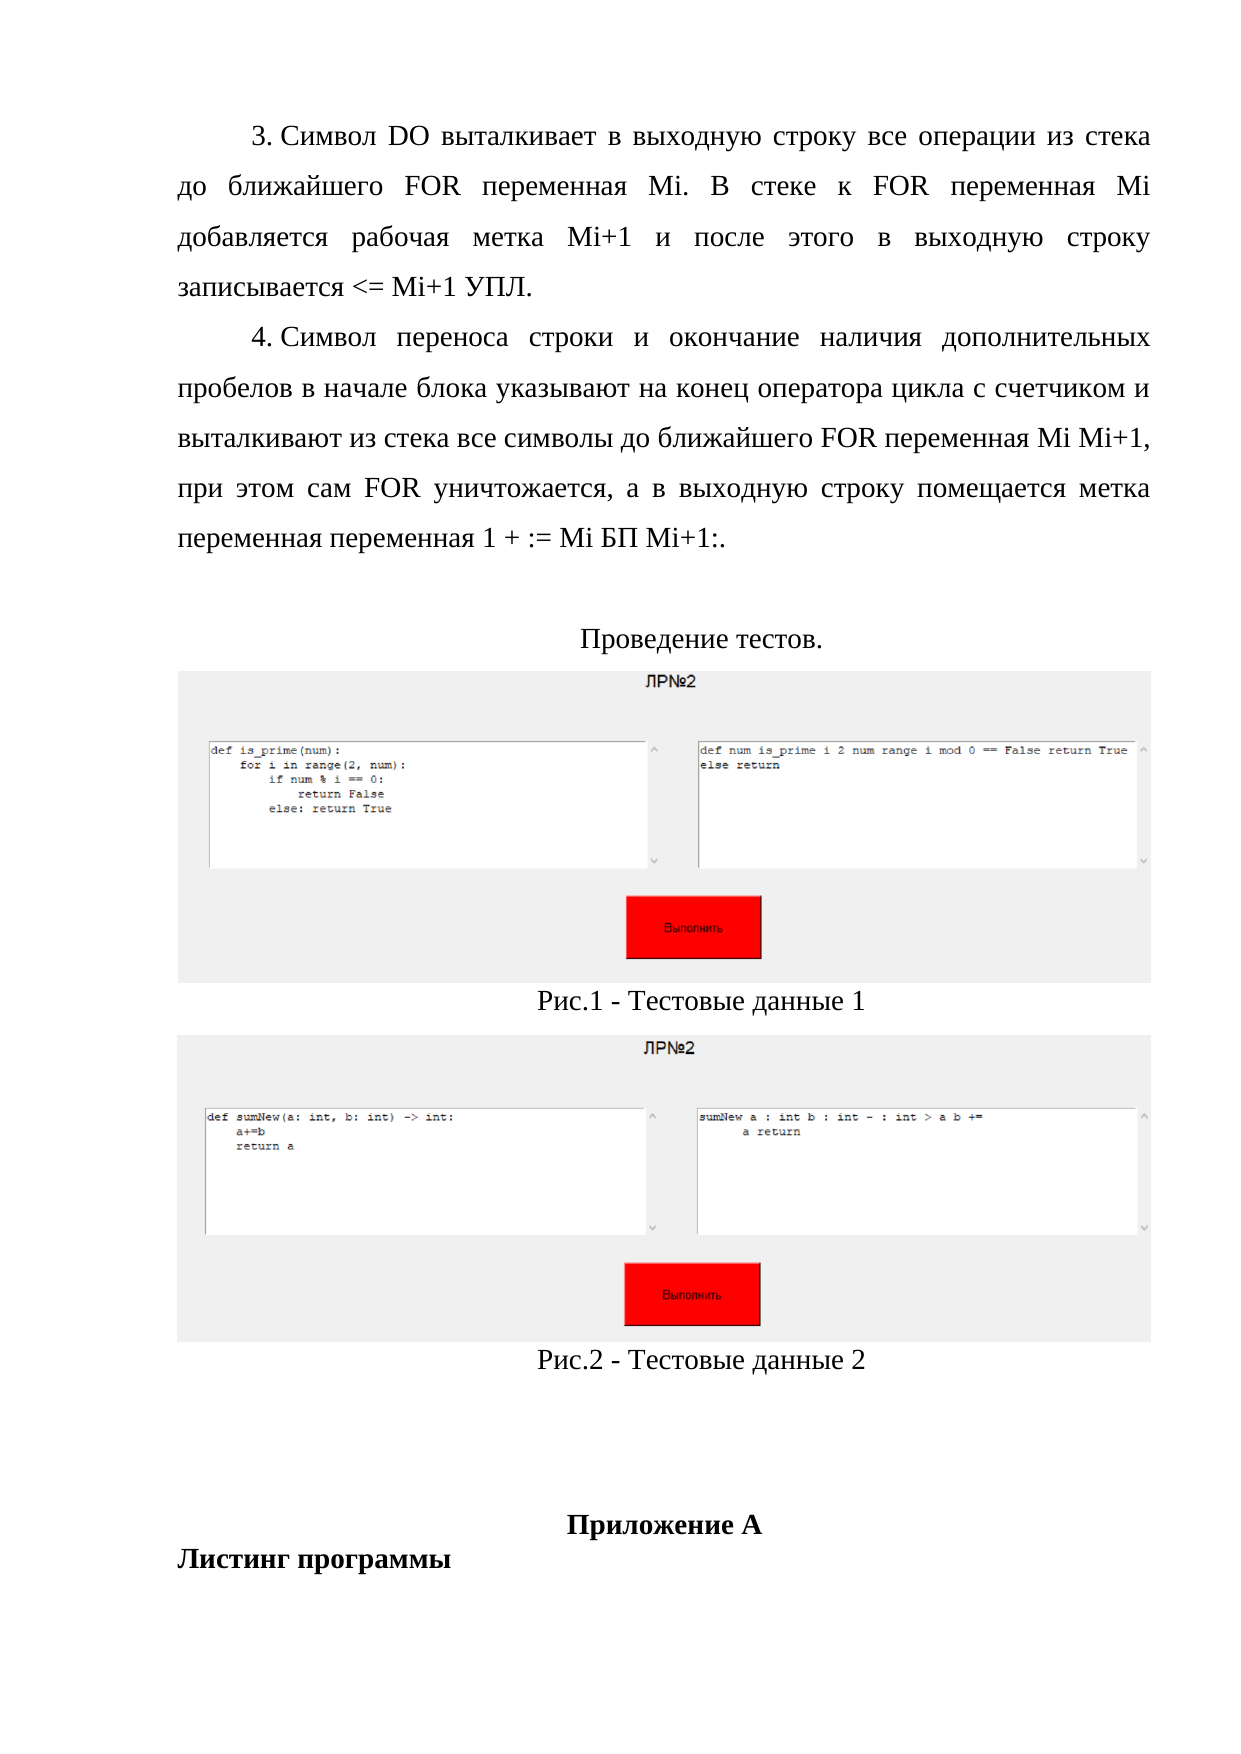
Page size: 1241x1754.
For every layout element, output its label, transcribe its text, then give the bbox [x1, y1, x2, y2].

picture [178, 671, 1151, 983]
list Проведение тестов. [251, 621, 1152, 655]
list Символ DO выталкивает в выходную строку все операции из стека до ближайшего FOR переменная Mi. В стеке к FOR переменная Mi добавляется рабочая метка Mi+1 и после этого в выходную строку записывается <= Mi+1 УПЛ. [177, 118, 1152, 303]
list Рис.2 - Тестовые данные 2 [251, 1342, 1152, 1376]
picture [177, 1033, 1151, 1342]
text Приложение А [177, 1507, 1152, 1541]
list Рис.1 - Тестовые данные 1 [251, 983, 1152, 1016]
list Символ переноса строки и окончание наличия дополнительных пробелов в начале блока указывают на конец оператора цикла с счетчиком и выталкивают из стека все символы до ближайшего FOR переменная Mi Mi+1, при этом сам FOR уничтожается, а в выходную строку помещается метка переменная переменная 1 + := Mi БП Mi+1:. [177, 319, 1152, 554]
text Листинг программы [177, 1541, 1152, 1574]
